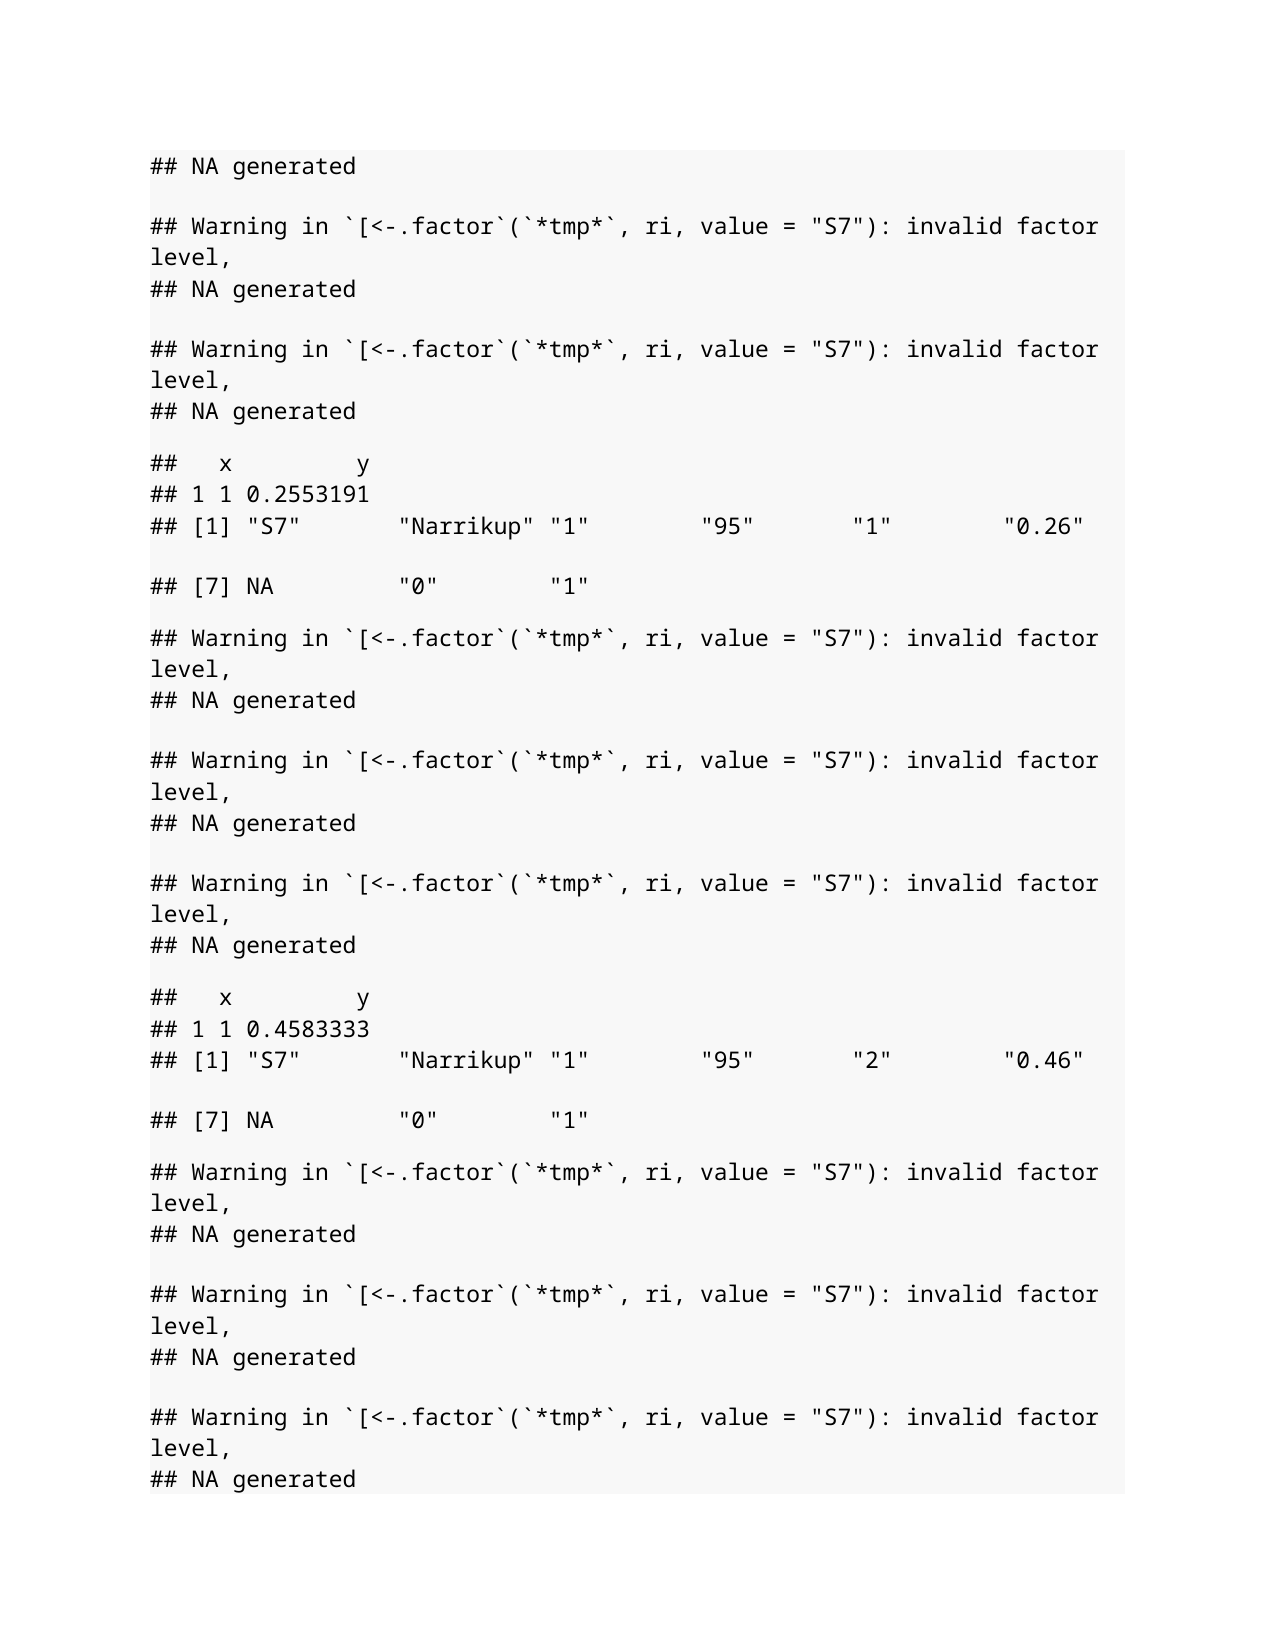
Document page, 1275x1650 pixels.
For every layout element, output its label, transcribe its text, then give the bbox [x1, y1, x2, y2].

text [150, 1156, 1125, 1494]
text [150, 150, 1125, 426]
text ## x y ## 1 1 0.4583333 ## [1] "S7" "Narrikup" "1" "95" "2" "0.46" ## [7] NA "0" "1" [150, 981, 1125, 1135]
text ## x y ## 1 1 0.2553191 ## [1] "S7" "Narrikup" "1" "95" "1" "0.26" ## [7] NA "0" "1" [150, 447, 1125, 601]
